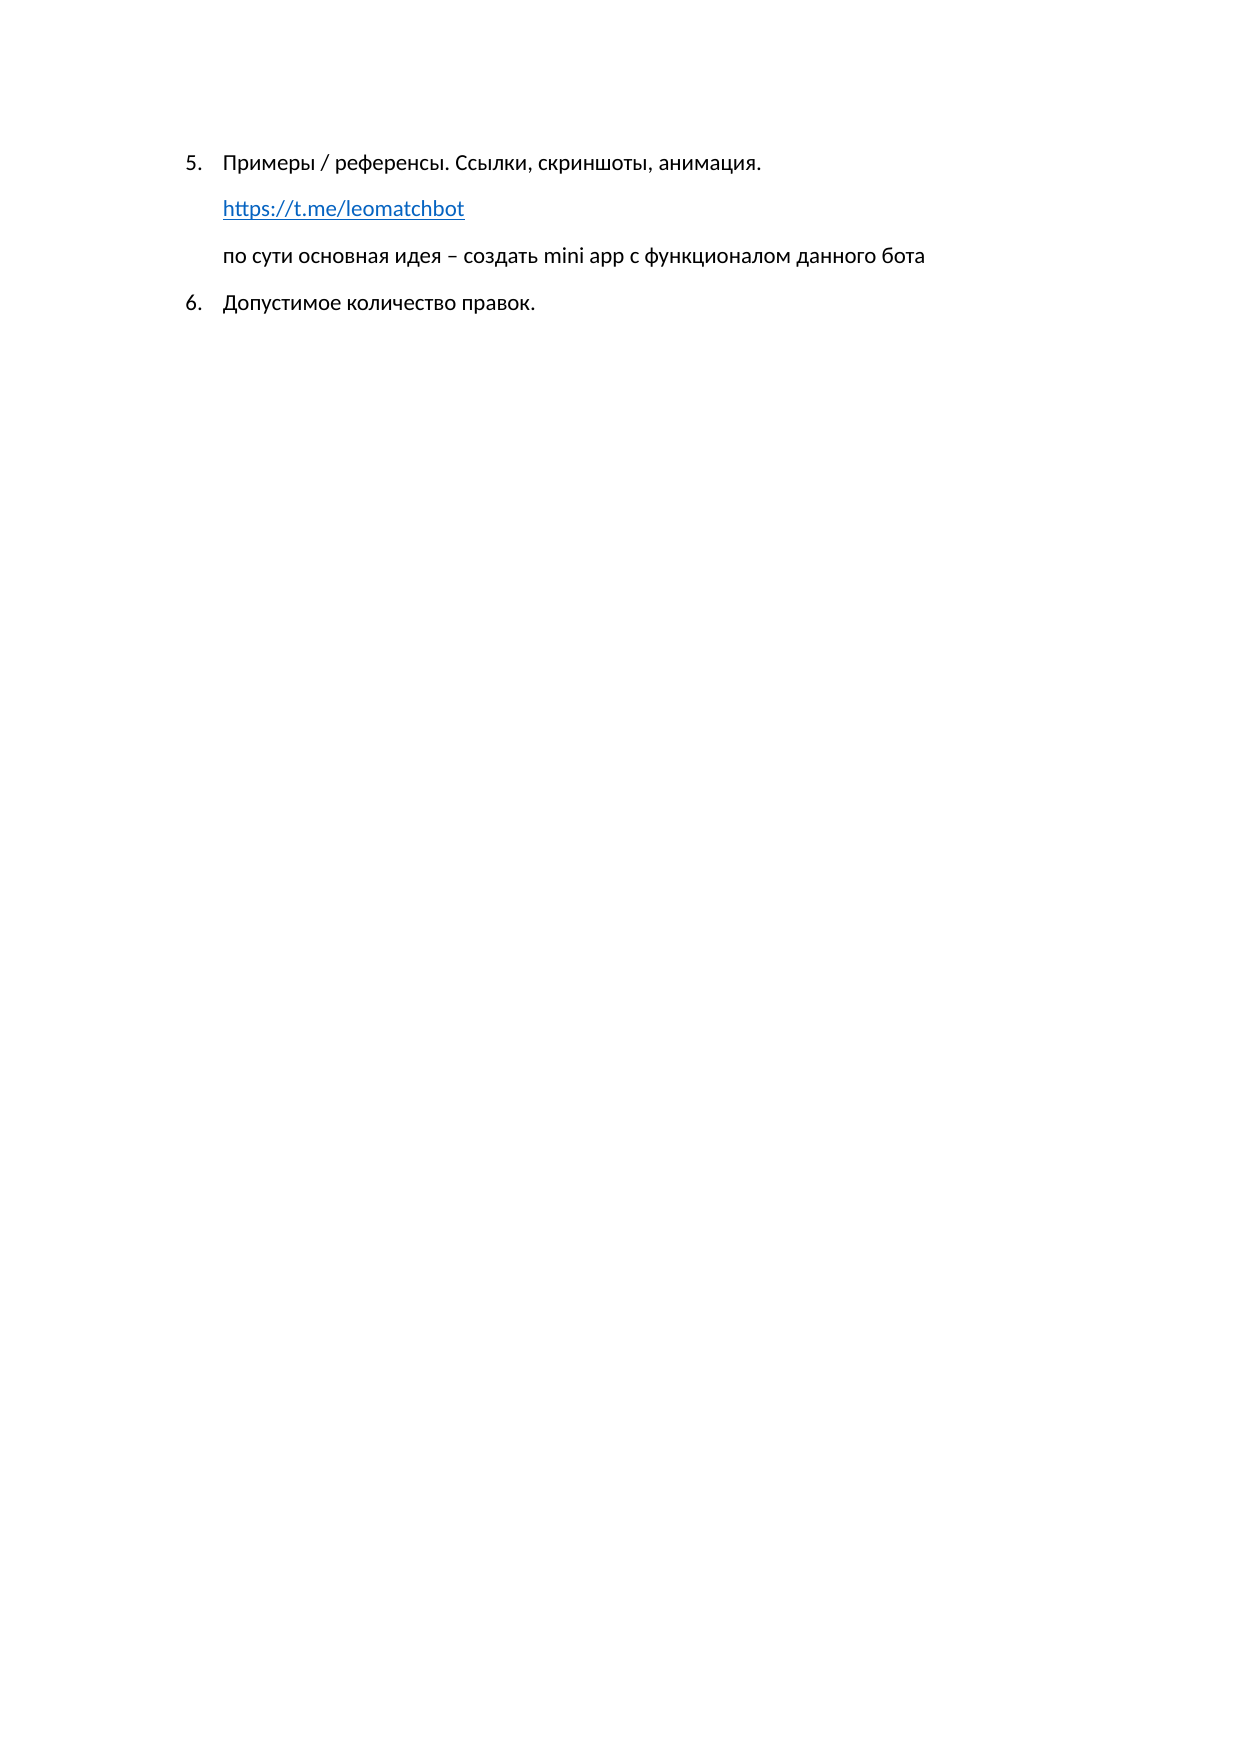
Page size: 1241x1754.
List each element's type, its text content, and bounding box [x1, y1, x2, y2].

list Допустимое количество правок. [185, 288, 1093, 316]
text по сути основная идея – создать mini app с функционалом данного бота [223, 241, 1093, 269]
text https://t.me/leomatchbot [223, 194, 1093, 222]
list Примеры / референсы. Ссылки, скриншоты, анимация. [185, 148, 1093, 176]
